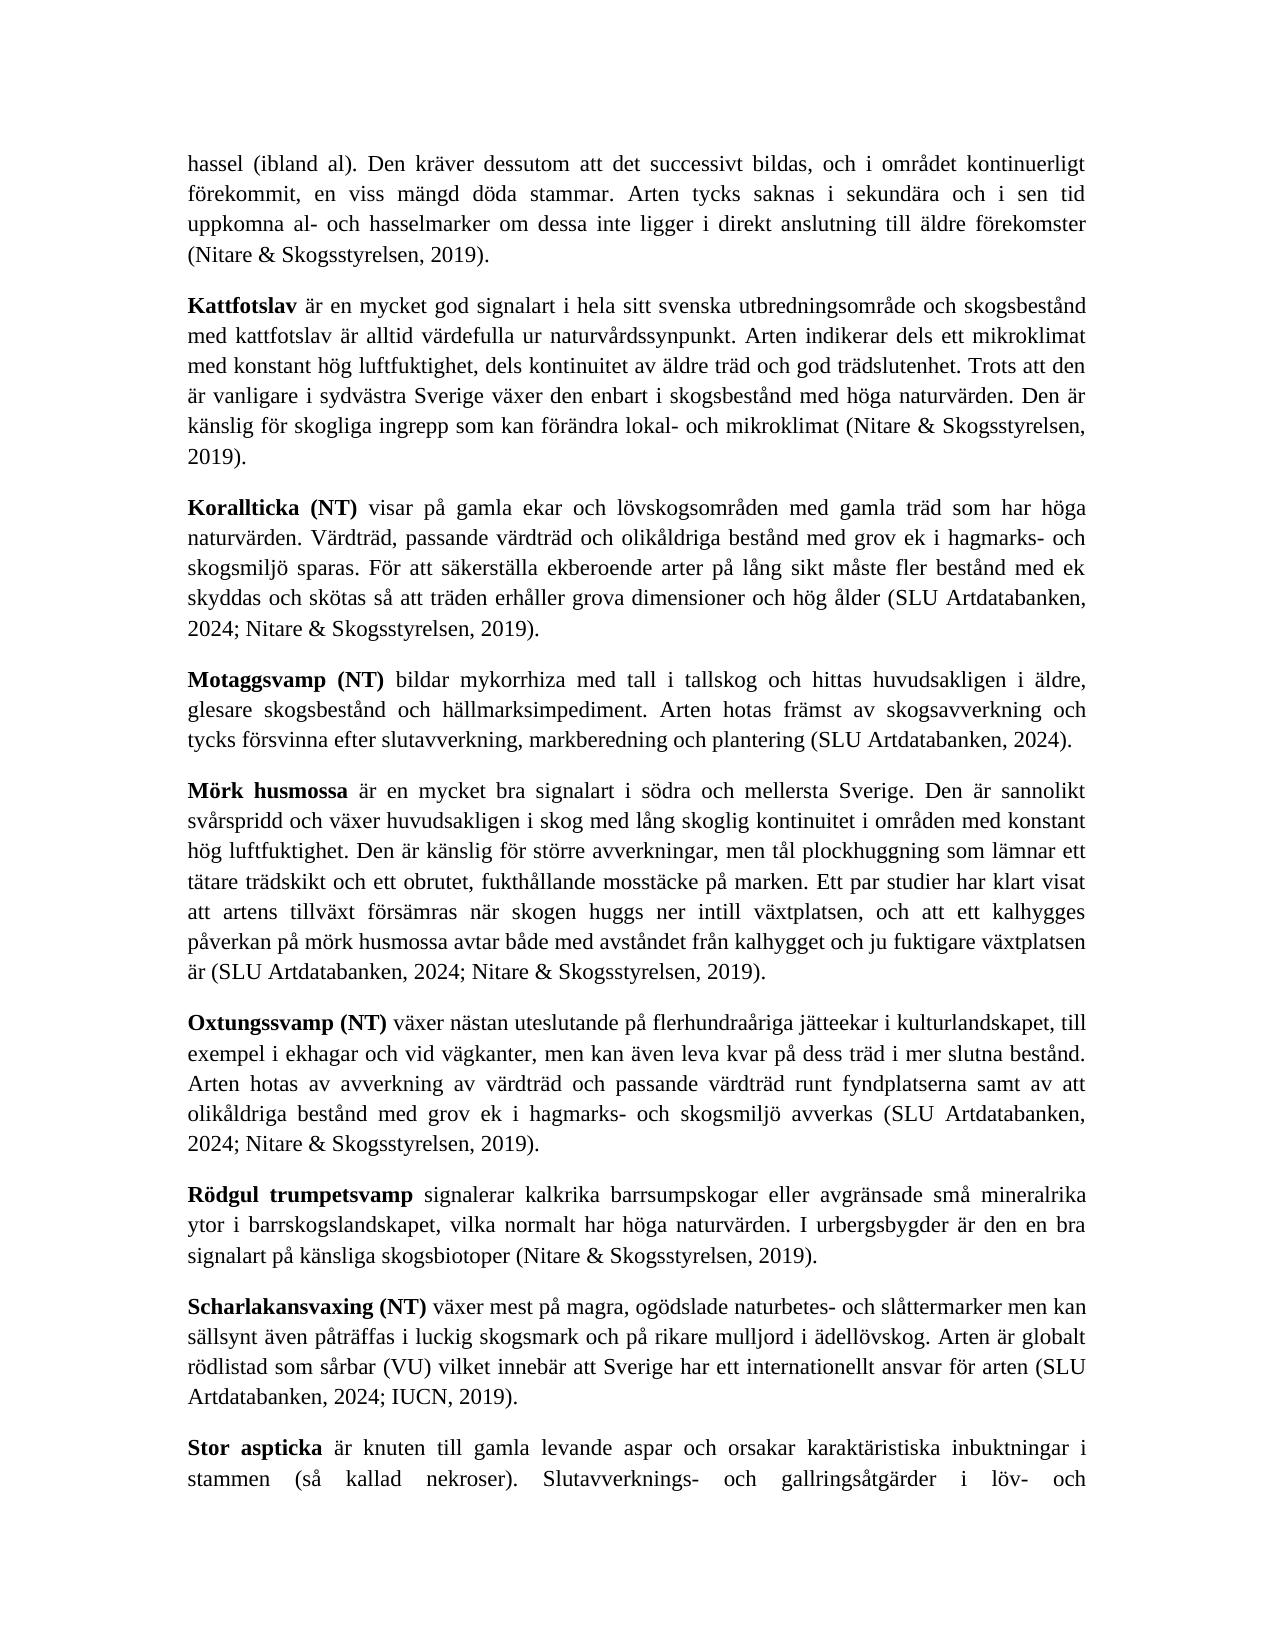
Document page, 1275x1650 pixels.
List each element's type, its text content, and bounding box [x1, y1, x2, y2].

text Scharlakansvaxing (NT) växer mest på magra, ogödslade naturbetes- och slåttermarker men kan sällsynt även påträffas i luckig skogsmark och på rikare mulljord i ädellövskog. Arten är globalt rödlistad som sårbar (VU) vilket innebär att Sverige har ett internationellt ansvar för arten (SLU Artdatabanken, 2024; IUCN, 2019). [187, 1293, 1087, 1410]
text Kattfotslav är en mycket god signalart i hela sitt svenska utbredningsområde och skogsbestånd med kattfotslav är alltid värdefulla ur naturvårdssynpunkt. Arten indikerar dels ett mikroklimat med konstant hög luftfuktighet, dels kontinuitet av äldre träd och god trädslutenhet. Trots att den är vanligare i sydvästra Sverige växer den enbart i skogsbestånd med höga naturvärden. Den är känslig för skogliga ingrepp som kan förändra lokal- och mikroklimat (Nitare & Skogsstyrelsen, 2019). [187, 292, 1087, 469]
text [187, 1434, 1087, 1491]
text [187, 150, 1087, 267]
text Rödgul trumpetsvamp signalerar kalkrika barrsumpskogar eller avgränsade små mineralrika ytor i barrskogslandskapet, vilka normalt har höga naturvärden. I urbergsbygder är den en bra signalart på känsliga skogsbiotoper (Nitare & Skogsstyrelsen, 2019). [187, 1181, 1087, 1268]
text Mörk husmossa är en mycket bra signalart i södra och mellersta Sverige. Den är sannolikt svårspridd och växer huvudsakligen i skog med lång skoglig kontinuitet i områden med konstant hög luftfuktighet. Den är känslig för större avverkningar, men tål plockhuggning som lämnar ett tätare trädskikt och ett obrutet, fukthållande mosstäcke på marken. Ett par studier har klart visat att artens tillväxt försämras när skogen huggs ner intill växtplatsen, och att ett kalhygges påverkan på mörk husmossa avtar både med avståndet från kalhygget och ju fuktigare växtplatsen är (SLU Artdatabanken, 2024; Nitare & Skogsstyrelsen, 2019). [187, 777, 1087, 985]
text Motaggsvamp (NT) bildar mykorrhiza med tall i tallskog och hittas huvudsakligen i äldre, glesare skogsbestånd och hällmarksimpediment. Arten hotas främst av skogsavverkning och tycks försvinna efter slutavverkning, markberedning och plantering (SLU Artdatabanken, 2024). [187, 666, 1087, 752]
text Oxtungssvamp (NT) växer nästan uteslutande på flerhundraåriga jätteekar i kulturlandskapet, till exempel i ekhagar och vid vägkanter, men kan även leva kvar på dess träd i mer slutna bestånd. Arten hotas av avverkning av värdträd och passande värdträd runt fyndplatserna samt av att olikåldriga bestånd med grov ek i hagmarks- och skogsmiljö avverkas (SLU Artdatabanken, 2024; Nitare & Skogsstyrelsen, 2019). [187, 1009, 1087, 1157]
text Korallticka (NT) visar på gamla ekar och lövskogsområden med gamla träd som har höga naturvärden. Värdträd, passande värdträd och olikåldriga bestånd med grov ek i hagmarks- och skogsmiljö sparas. För att säkerställa ekberoende arter på lång sikt måste fler bestånd med ek skyddas och skötas så att träden erhåller grova dimensioner och hög ålder (SLU Artdatabanken, 2024; Nitare & Skogsstyrelsen, 2019). [187, 494, 1087, 641]
